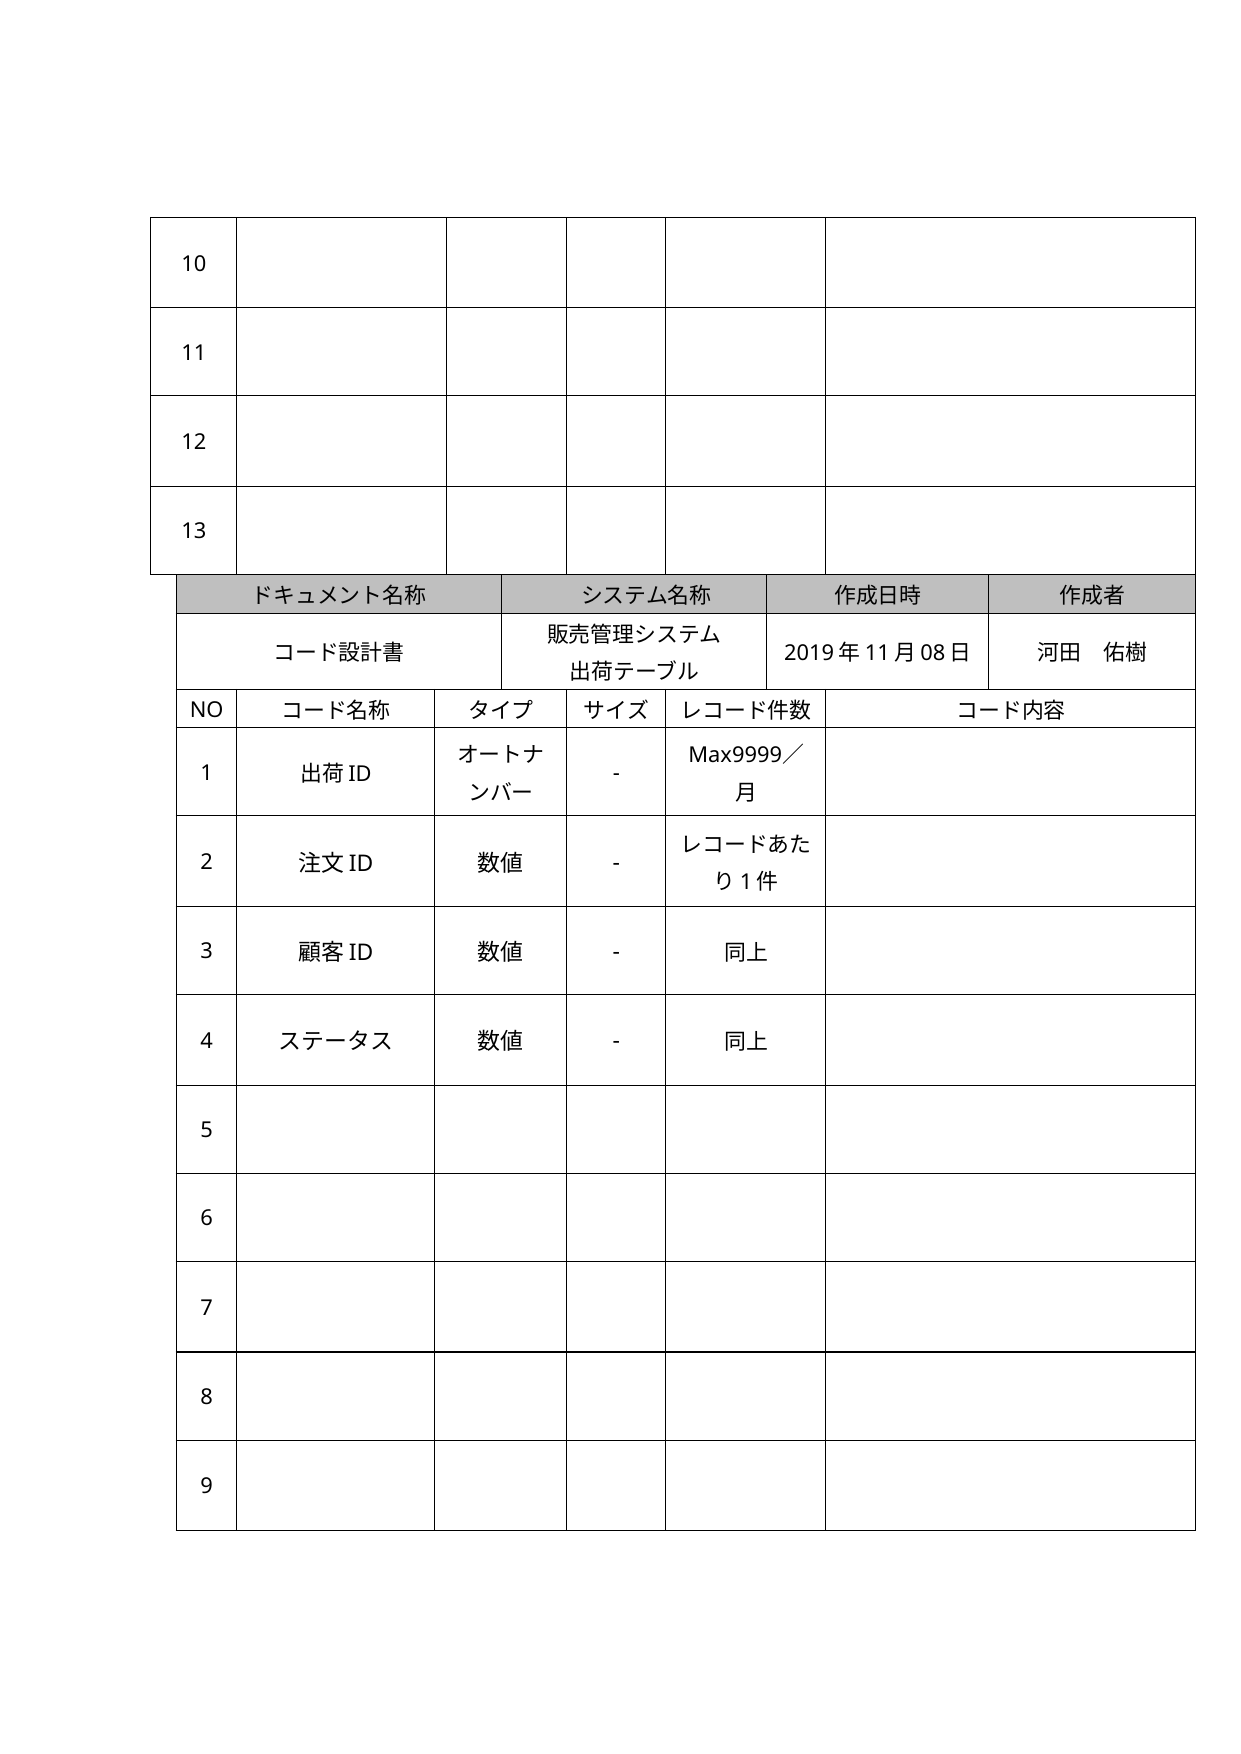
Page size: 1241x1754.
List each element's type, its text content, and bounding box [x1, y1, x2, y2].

table_cell サイズ [567, 690, 665, 727]
table_cell [826, 995, 1195, 1084]
table_cell - [567, 995, 665, 1084]
table_cell [447, 308, 566, 395]
table_cell Max9999／月 [666, 728, 825, 815]
table_cell [567, 487, 665, 574]
table_cell [567, 1353, 665, 1439]
table_cell - [567, 816, 665, 906]
table_cell [666, 1174, 825, 1261]
table_cell 1 [177, 728, 236, 815]
table_cell 数値 [435, 816, 566, 906]
table_cell 河田 佑樹 [989, 614, 1195, 689]
table_cell [826, 308, 1195, 395]
table_cell [826, 487, 1195, 574]
table_cell [237, 1353, 434, 1439]
table_cell [826, 1262, 1195, 1351]
table_cell [666, 396, 825, 486]
table_cell 数値 [435, 995, 566, 1084]
table_cell タイプ [435, 690, 566, 727]
table_cell [567, 1441, 665, 1530]
table_cell ステータス [237, 995, 434, 1084]
table_cell [567, 218, 665, 307]
table_cell [826, 816, 1195, 906]
table_cell 作成日時 [767, 575, 988, 613]
table_cell [666, 1353, 825, 1439]
table_cell [237, 1262, 434, 1351]
table_cell [826, 1353, 1195, 1439]
table_cell [237, 308, 446, 395]
table_cell [666, 308, 825, 395]
table_cell ドキュメント名称 [177, 575, 501, 613]
table_cell 8 [177, 1353, 236, 1439]
table_cell [447, 487, 566, 574]
table_cell [826, 1174, 1195, 1261]
table_cell 12 [151, 396, 236, 486]
table_cell [826, 907, 1195, 994]
table_cell NO [177, 690, 236, 727]
table_cell [435, 1441, 566, 1530]
table_cell コード名称 [237, 690, 434, 727]
table_cell [826, 1086, 1195, 1173]
table_cell [666, 487, 825, 574]
table_cell [447, 396, 566, 486]
table_cell 10 [151, 218, 236, 307]
table_cell [435, 1353, 566, 1439]
table_cell システム名称 [502, 575, 766, 613]
table_cell 5 [177, 1086, 236, 1173]
table_cell [826, 218, 1195, 307]
table_cell [237, 396, 446, 486]
table_cell 注文ID [237, 816, 434, 906]
table_cell 13 [151, 487, 236, 574]
table_cell 9 [177, 1441, 236, 1530]
table_cell [567, 1262, 665, 1351]
table_cell [666, 1441, 825, 1530]
table_cell [666, 218, 825, 307]
table_cell 11 [151, 308, 236, 395]
table_cell - [567, 907, 665, 994]
table_cell 販売管理システム 出荷テーブル [502, 614, 766, 689]
table_cell 7 [177, 1262, 236, 1351]
table_cell コード設計書 [177, 614, 501, 689]
table_cell [567, 308, 665, 395]
table_cell [435, 1086, 566, 1173]
table_cell [666, 1262, 825, 1351]
table_cell [666, 1086, 825, 1173]
table_cell 作成者 [989, 575, 1195, 613]
table_cell [826, 1441, 1195, 1530]
table_cell 4 [177, 995, 236, 1084]
table_cell 3 [177, 907, 236, 994]
table_cell レコード件数 [666, 690, 825, 727]
table_cell [826, 728, 1195, 815]
table_cell 出荷ID [237, 728, 434, 815]
table_cell [237, 487, 446, 574]
table_cell [567, 1174, 665, 1261]
table_cell [567, 1086, 665, 1173]
table_cell コード内容 [826, 690, 1195, 727]
table_cell 数値 [435, 907, 566, 994]
table_cell オートナンバー [435, 728, 566, 815]
table_cell レコードあたり1件 [666, 816, 825, 906]
table_cell [237, 1086, 434, 1173]
table_cell 顧客ID [237, 907, 434, 994]
table_cell 同上 [666, 995, 825, 1084]
table_cell [447, 218, 566, 307]
table_cell [435, 1262, 566, 1351]
table_cell 6 [177, 1174, 236, 1261]
table_cell [826, 396, 1195, 486]
table_cell [237, 1441, 434, 1530]
table_cell - [567, 728, 665, 815]
table_cell [435, 1174, 566, 1261]
table_cell 2 [177, 816, 236, 906]
table_cell 2019年11月08日 [767, 614, 988, 689]
table_cell [237, 218, 446, 307]
table_cell [567, 396, 665, 486]
table_cell [237, 1174, 434, 1261]
table_cell 同上 [666, 907, 825, 994]
